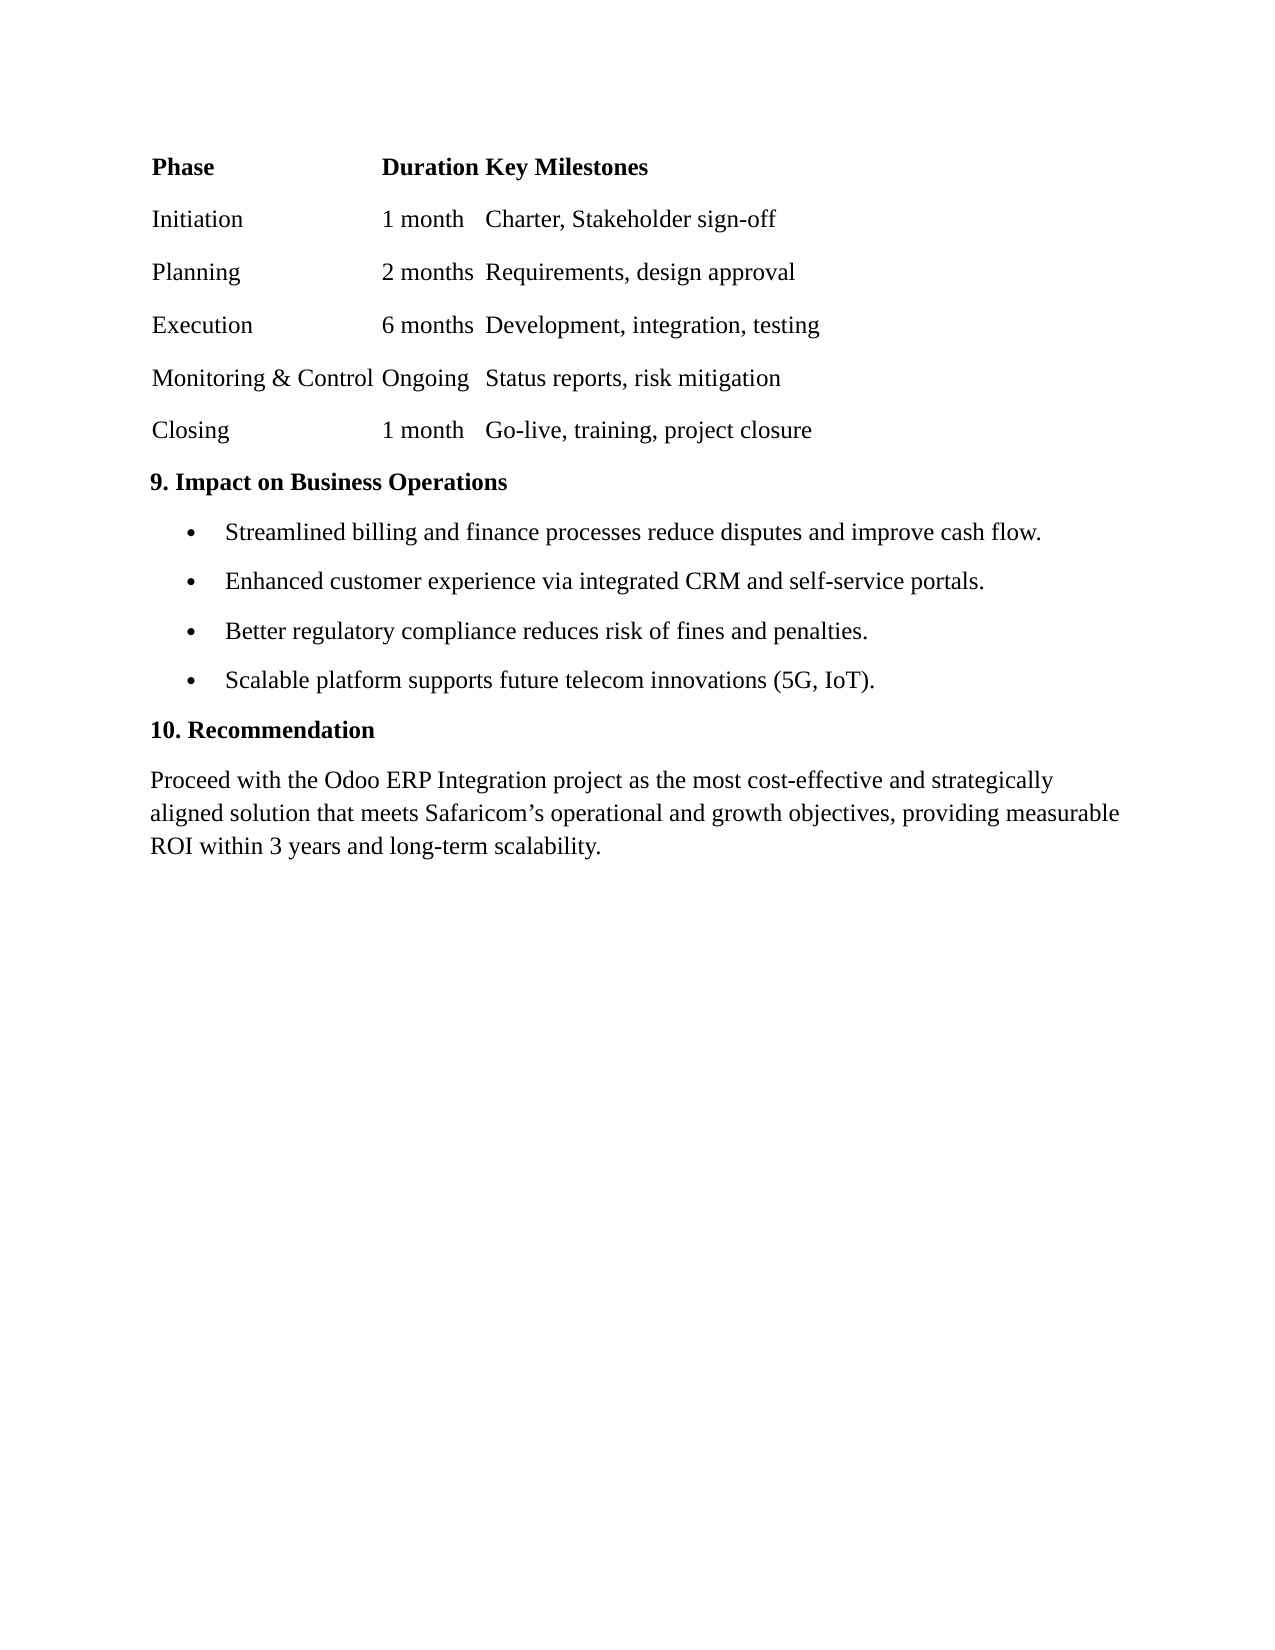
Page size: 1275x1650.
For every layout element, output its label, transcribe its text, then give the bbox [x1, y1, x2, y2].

table_cell Planning [150, 256, 380, 308]
list Better regulatory compliance reduces risk of fines and penalties. [187, 616, 1125, 645]
table_cell Initiation [150, 203, 380, 256]
table_header Phase [150, 150, 380, 203]
table_cell Closing [150, 414, 380, 467]
table_header Duration [380, 150, 484, 203]
text Proceed with the Odoo ERP Integration project as the most cost-effective and strategically aligned solution that meets Safaricom’s operational and growth objectives, providing measurable ROI within 3 years and long-term scalability. [150, 765, 1125, 860]
table_cell 6 months [380, 309, 484, 361]
text 9. Impact on Business Operations [150, 467, 1125, 496]
table_cell Ongoing [380, 361, 484, 414]
table_header Key Milestones [484, 150, 826, 203]
table_cell Execution [150, 309, 380, 361]
table_cell Requirements, design approval [484, 256, 826, 308]
table_cell 1 month [380, 414, 484, 467]
list Scalable platform supports future telecom innovations (5G, IoT). [187, 666, 1125, 694]
table_cell Development, integration, testing [484, 309, 826, 361]
text 10. Recommendation [150, 715, 1125, 744]
list Enhanced customer experience via integrated CRM and self-service portals. [187, 566, 1125, 595]
table_cell 1 month [380, 203, 484, 256]
table_cell 2 months [380, 256, 484, 308]
table_cell Status reports, risk mitigation [484, 361, 826, 414]
table_cell Monitoring & Control [150, 361, 380, 414]
table_cell Charter, Stakeholder sign-off [484, 203, 826, 256]
list Streamlined billing and finance processes reduce disputes and improve cash flow. [187, 517, 1125, 545]
table_cell Go-live, training, project closure [484, 414, 826, 467]
